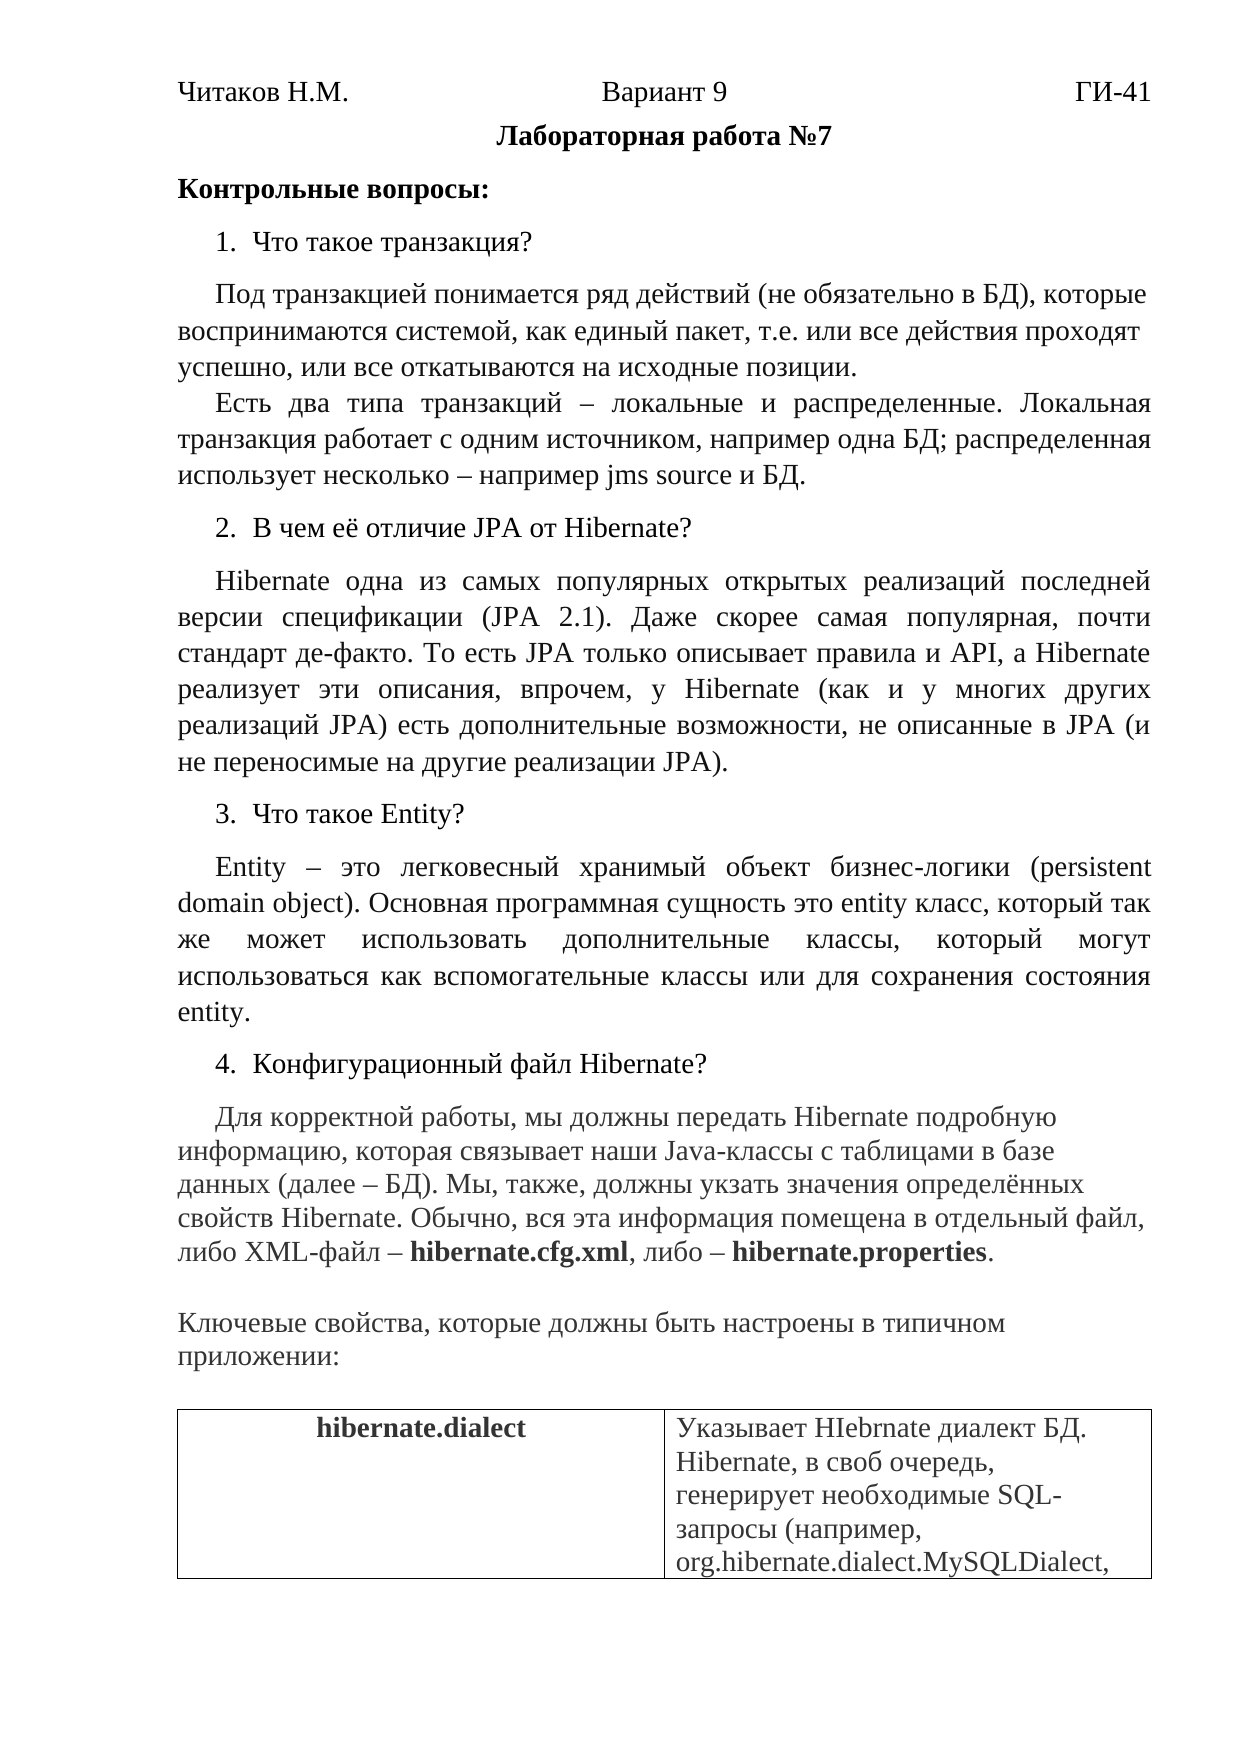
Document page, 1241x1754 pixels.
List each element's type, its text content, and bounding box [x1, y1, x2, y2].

text Лабораторная работа №7 [177, 118, 1152, 152]
text Есть два типа транзакций – локальные и распределенные. Локальная транзакция работает с одним источником, например одна БД; распределенная использует несколько – например jms source и БД. [177, 385, 1152, 421]
table_header hibernate.dialect [178, 1410, 664, 1578]
text Ключевые свойства, которые должны быть настроены в типичном приложении: [177, 1305, 1152, 1372]
text Entity – это легковесный хранимый объект бизнес-логики (persistent domain object). Основная программная сущность это entity класс, который так же может использовать дополнительные классы, который могут использоваться как вспомогательные классы или для сохранения состояния еntity. [177, 991, 1152, 1027]
text Для корректной работы, мы должны передать Hibernate подробную информацию, которая связывает наши Java-классы c таблицами в базе данных (далее – БД). Мы, также, должны укзать значения определённых свойств Hibernate. Обычно, вся эта информация помещена в отдельный файл, либо XML-файл – hibernate.cfg.xml, либо – hibernate.properties. [177, 1099, 1152, 1267]
text Entity – это легковесный хранимый объект бизнес-логики (persistent domain object). Основная программная сущность это entity класс, который так же может использовать дополнительные классы, который могут использоваться как вспомогательные классы или для сохранения состояния еntity. [177, 849, 1152, 885]
list Что такое Entity? [215, 796, 1152, 830]
text Hibernate одна из самых популярных открытых реализаций последней версии спецификации (JPA 2.1). Даже скорее самая популярная, почти стандарт де-факто. То есть JPA только описывает правила и API, а Hibernate реализует эти описания, впрочем, у Hibernate (как и у многих других реализаций JPA) есть дополнительные возможности, не описанные в JPA (и не переносимые на другие реализации JPA). [177, 741, 1152, 777]
text Контрольные вопросы: [177, 171, 1152, 204]
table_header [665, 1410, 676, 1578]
text Hibernate одна из самых популярных открытых реализаций последней версии спецификации (JPA 2.1). Даже скорее самая популярная, почти стандарт де-факто. То есть JPA только описывает правила и API, а Hibernate реализует эти описания, впрочем, у Hibernate (как и у многих других реализаций JPA) есть дополнительные возможности, не описанные в JPA (и не переносимые на другие реализации JPA). [177, 563, 1152, 599]
list Что такое транзакция? [215, 224, 1152, 257]
text Hibernate одна из самых популярных открытых реализаций последней версии спецификации (JPA 2.1). Даже скорее самая популярная, почти стандарт де-факто. То есть JPA только описывает правила и API, а Hibernate реализует эти описания, впрочем, у Hibernate (как и у многих других реализаций JPA) есть дополнительные возможности, не описанные в JPA (и не переносимые на другие реализации JPA). [177, 669, 1152, 708]
text Под транзакцией понимается ряд действий (не обязательно в БД), которые воспринимаются системой, как единый пакет, т.е. или все действия проходят успешно, или все откатываются на исходные позиции. [177, 277, 1152, 382]
list В чем её отличие JPA от Hibernate? [215, 510, 1152, 544]
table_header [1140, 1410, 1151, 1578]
list Конфигурационный файл Hibernate? [215, 1047, 1152, 1080]
text Есть два типа транзакций – локальные и распределенные. Локальная транзакция работает с одним источником, например одна БД; распределенная использует несколько – например jms source и БД. [177, 455, 1152, 491]
